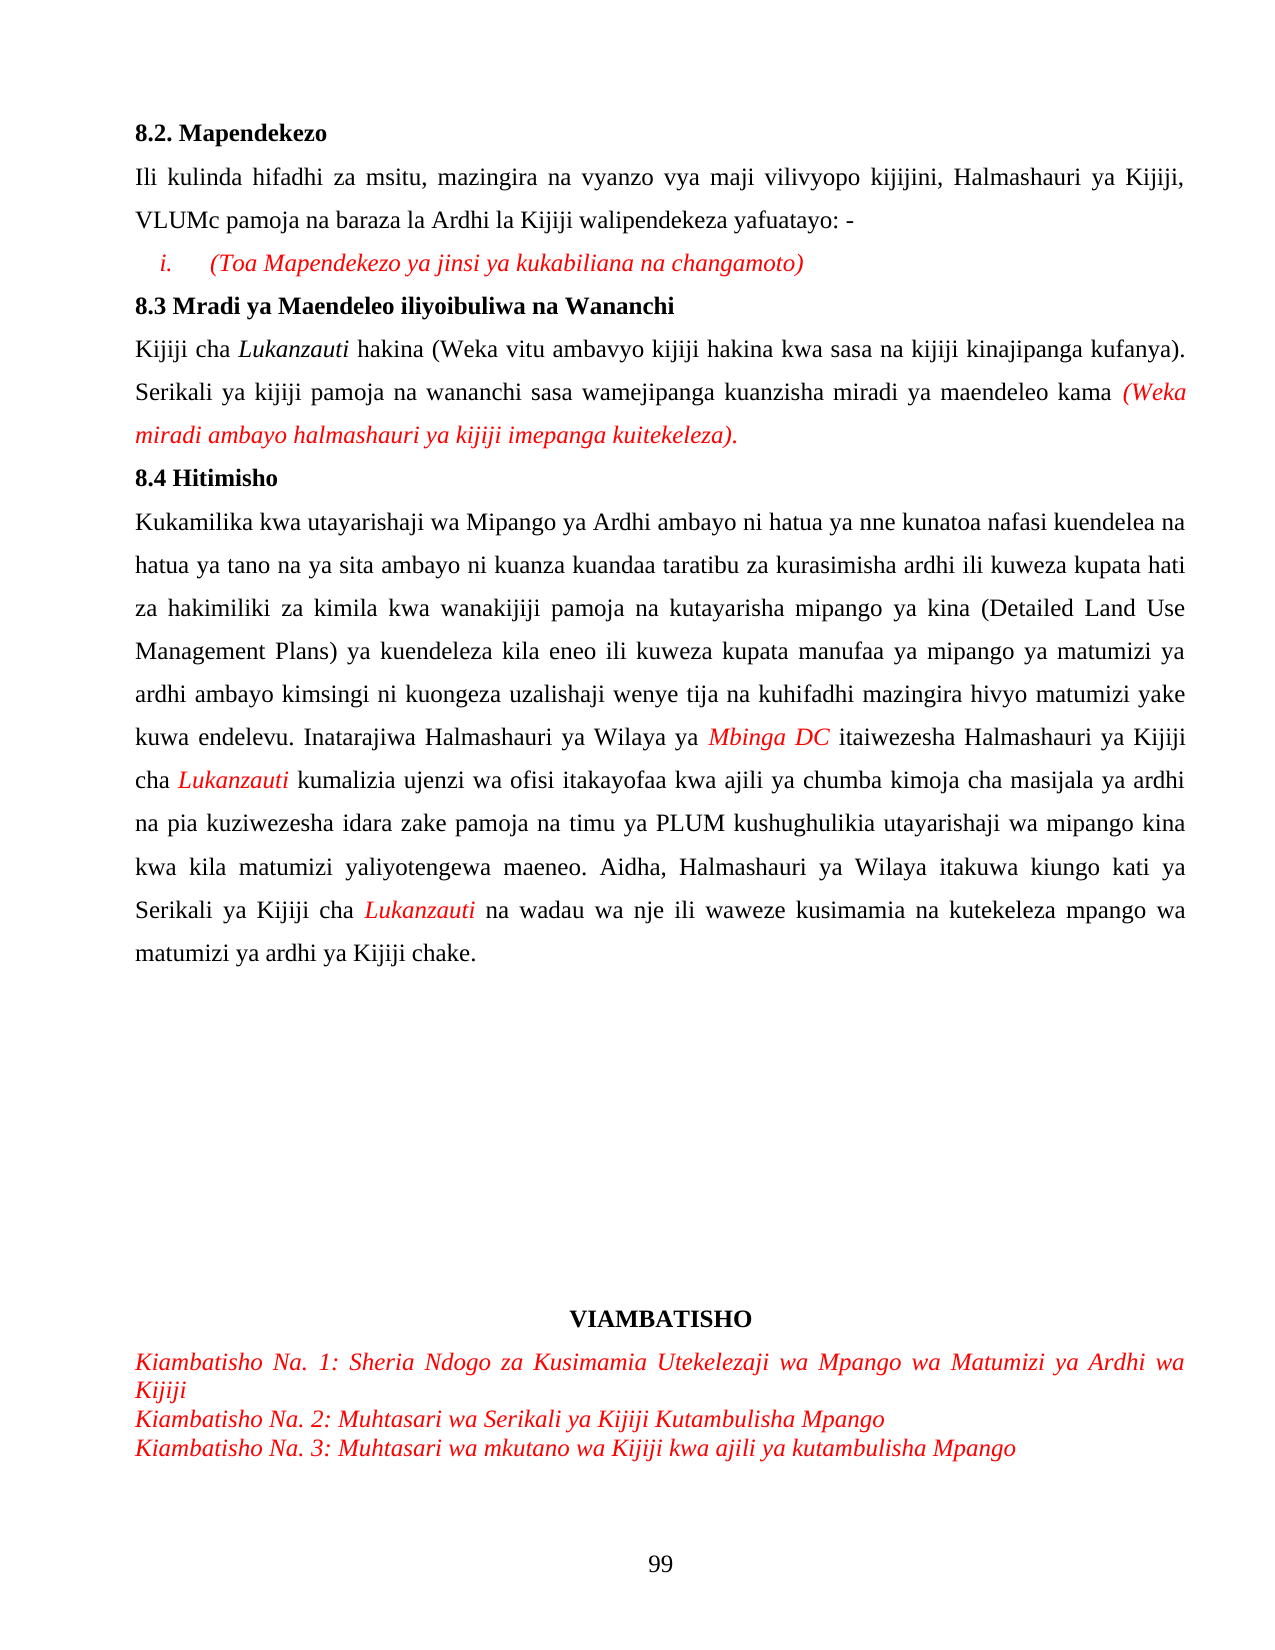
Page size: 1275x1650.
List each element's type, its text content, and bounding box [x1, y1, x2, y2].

text 8.3 Mradi ya Maendeleo iliyoibuliwa na Wananchi [135, 291, 1186, 320]
text Kiambatisho Na. 3: Muhtasari wa mkutano wa Kijiji kwa ajili ya kutambulisha Mpango [135, 1433, 1186, 1462]
text Kiambatisho Na. 2: Muhtasari wa Serikali ya Kijiji Kutambulisha Mpango [135, 1404, 1186, 1433]
text 8.2. Mapendekezo [135, 118, 1186, 147]
text Kiambatisho Na. 1: Sheria Ndogo za Kusimamia Utekelezaji wa Mpango wa Matumizi ya Ardhi wa Kijiji [135, 1347, 1186, 1404]
text VIAMBATISHO [135, 1304, 1186, 1332]
text Ili kulinda hifadhi za msitu, mazingira na vyanzo vya maji vilivyopo kijijini, Halmashauri ya Kijiji, VLUMc pamoja na baraza la Ardhi la Kijiji walipendekeza yafuatayo: - [135, 162, 1186, 233]
text 8.4 Hitimisho [135, 463, 1186, 492]
list (Toa Mapendekezo ya jinsi ya kukabiliana na changamoto) [172, 248, 1186, 277]
text Kijiji cha Lukanzauti hakina (Weka vitu ambavyo kijiji hakina kwa sasa na kijiji kinajipanga kufanya). Serikali ya kijiji pamoja na wananchi sasa wamejipanga kuanzisha miradi ya maendeleo kama (Weka miradi ambayo halmashauri ya kijiji imepanga kuitekeleza). [135, 334, 1186, 449]
text Kukamilika kwa utayarishaji wa Mipango ya Ardhi ambayo ni hatua ya nne kunatoa nafasi kuendelea na hatua ya tano na ya sita ambayo ni kuanza kuandaa taratibu za kurasimisha ardhi ili kuweza kupata hati za hakimiliki za kimila kwa wanakijiji pamoja na kutayarisha mipango ya kina (Detailed Land Use Management Plans) ya kuendeleza kila eneo ili kuweza kupata manufaa ya mipango ya matumizi ya ardhi ambayo kimsingi ni kuongeza uzalishaji wenye tija na kuhifadhi mazingira hivyo matumizi yake kuwa endelevu. Inatarajiwa Halmashauri ya Wilaya ya Mbinga DC itaiwezesha Halmashauri ya Kijiji cha Lukanzauti kumalizia ujenzi wa ofisi itakayofaa kwa ajili ya chumba kimoja cha masijala ya ardhi na pia kuziwezesha idara zake pamoja na timu ya PLUM kushughulikia utayarishaji wa mipango kina kwa kila matumizi yaliyotengewa maeneo. Aidha, Halmashauri ya Wilaya itakuwa kiungo kati ya Serikali ya Kijiji cha Lukanzauti na wadau wa nje ili waweze kusimamia na kutekeleza mpango wa matumizi ya ardhi ya Kijiji chake. [135, 507, 1186, 967]
